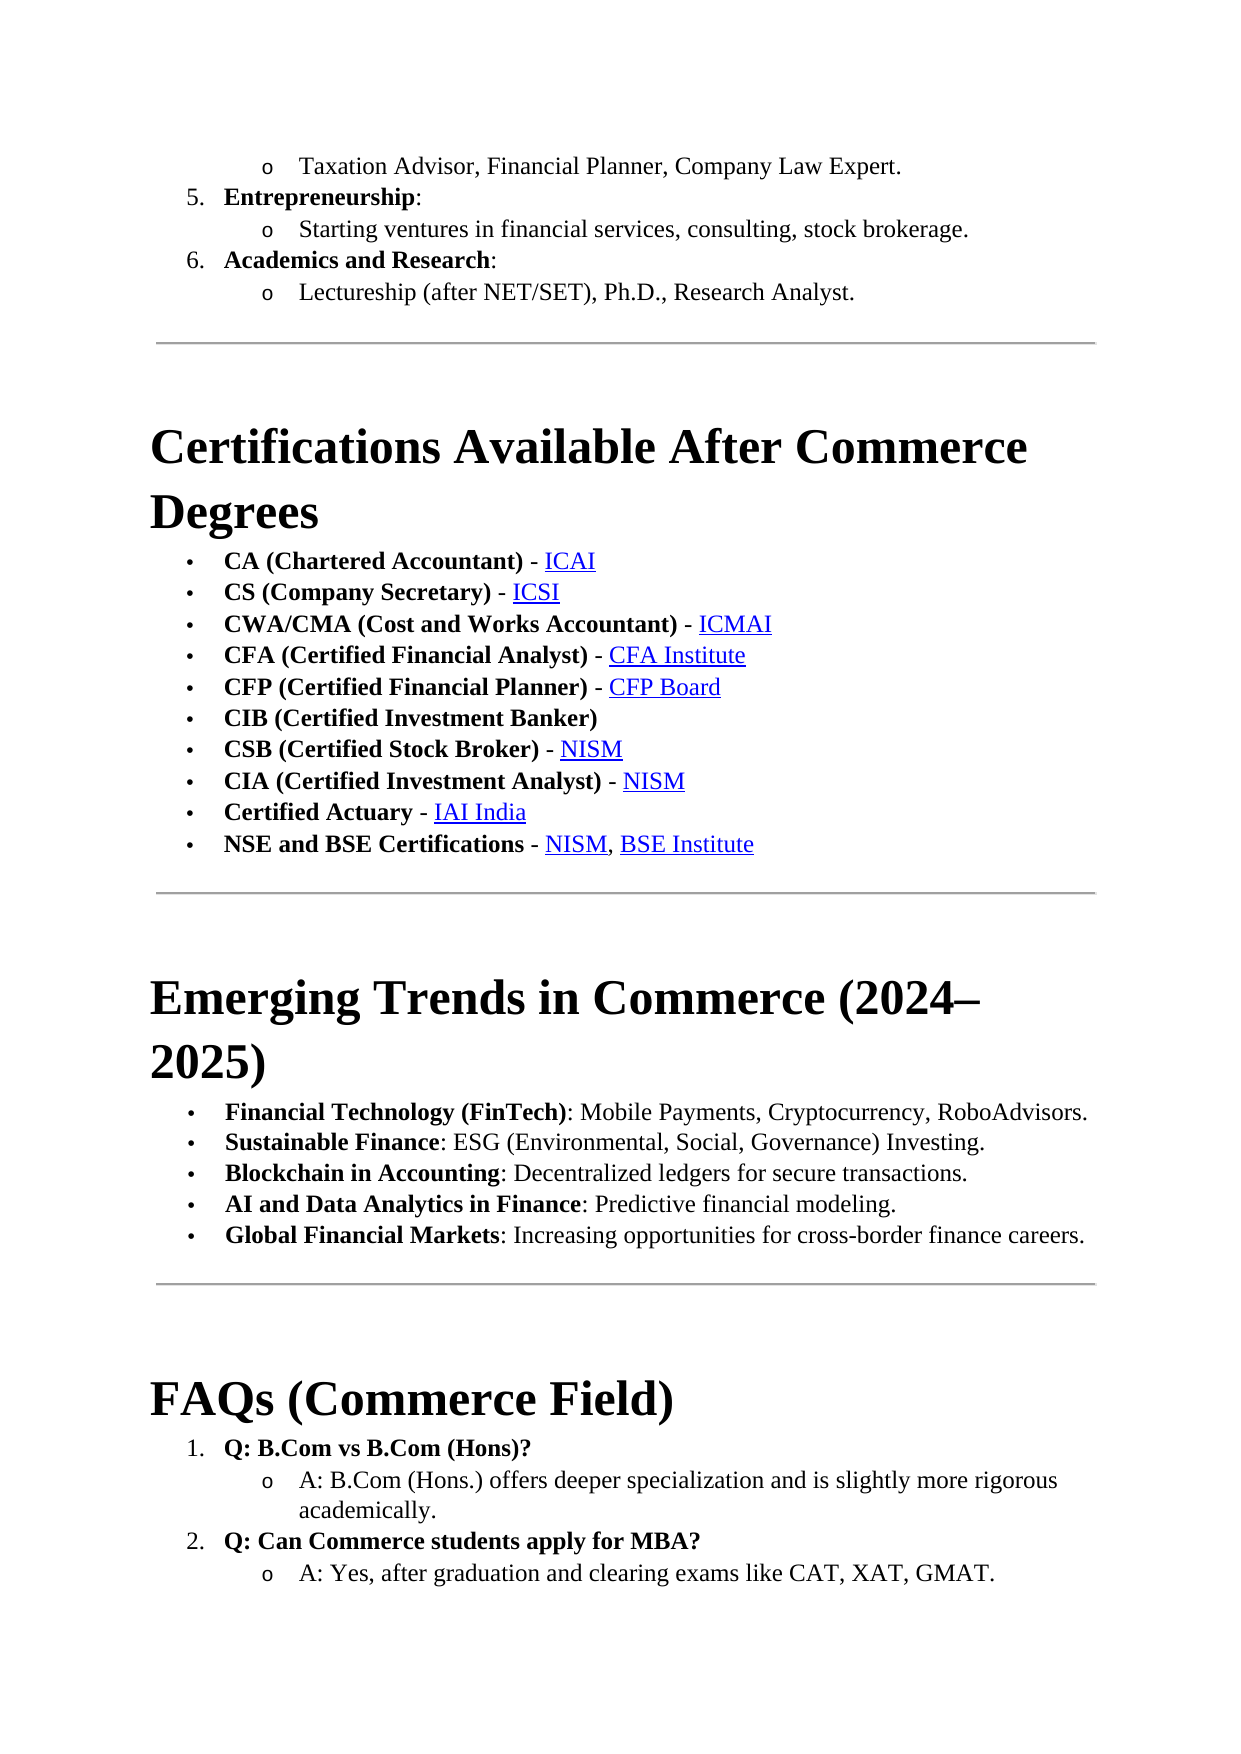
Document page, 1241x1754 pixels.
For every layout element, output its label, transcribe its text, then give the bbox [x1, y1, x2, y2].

list Academics and Research: [186, 246, 1097, 274]
list CS (Company Secretary) - ICSI [186, 577, 1097, 606]
list A: Yes, after graduation and clearing exams like CAT, XAT, GMAT. [261, 1558, 1095, 1587]
list CIA (Certified Investment Analyst) - NISM [186, 766, 1097, 795]
list CFP (Certified Financial Planner) - CFP Board [186, 672, 1097, 700]
list A: B.Com (Hons.) offers deeper specialization and is slightly more rigorous academically. [261, 1465, 1095, 1524]
list CFA (Certified Financial Analyst) - CFA Institute [186, 640, 1097, 669]
list Q: Can Commerce students apply for MBA? [186, 1526, 1097, 1555]
list Financial Technology (FinTech): Mobile Payments, Cryptocurrency, RoboAdvisors. [187, 1097, 1095, 1125]
list Sustainable Finance: ESG (Environmental, Social, Governance) Investing. [187, 1127, 1095, 1156]
subtitle Certifications Available After Commerce Degrees [149, 417, 1097, 539]
list CA (Chartered Accountant) - ICAI [186, 546, 1097, 574]
list Lectureship (after NET/SET), Ph.D., Research Analyst. [261, 277, 1095, 307]
list Entrepreneurship: [186, 182, 1097, 211]
list NSE and BSE Certifications - NISM, BSE Institute [186, 829, 1097, 858]
list AI and Data Analytics in Finance: Predictive financial modeling. [187, 1189, 1095, 1217]
list Starting ventures in financial services, consulting, stock brokerage. [261, 214, 1095, 243]
list CSB (Certified Stock Broker) - NISM [186, 734, 1097, 763]
list CIB (Certified Investment Banker) [186, 703, 1097, 732]
subtitle Emerging Trends in Commerce (2024– 2025) [149, 968, 1097, 1090]
list CWA/CMA (Cost and Works Accountant) - ICMAI [186, 609, 1097, 637]
list Q: B.Com vs B.Com (Hons)? [186, 1433, 1097, 1462]
list Blockchain in Accounting: Decentralized ledgers for secure transactions. [187, 1158, 1095, 1187]
list Certified Actuary - IAI India [186, 797, 1097, 826]
list Global Financial Markets: Increasing opportunities for cross-border finance careers. [187, 1220, 1095, 1249]
subtitle FAQs (Commerce Field) [149, 1369, 1097, 1427]
list Taxation Advisor, Financial Planner, Company Law Expert. [261, 151, 1095, 181]
